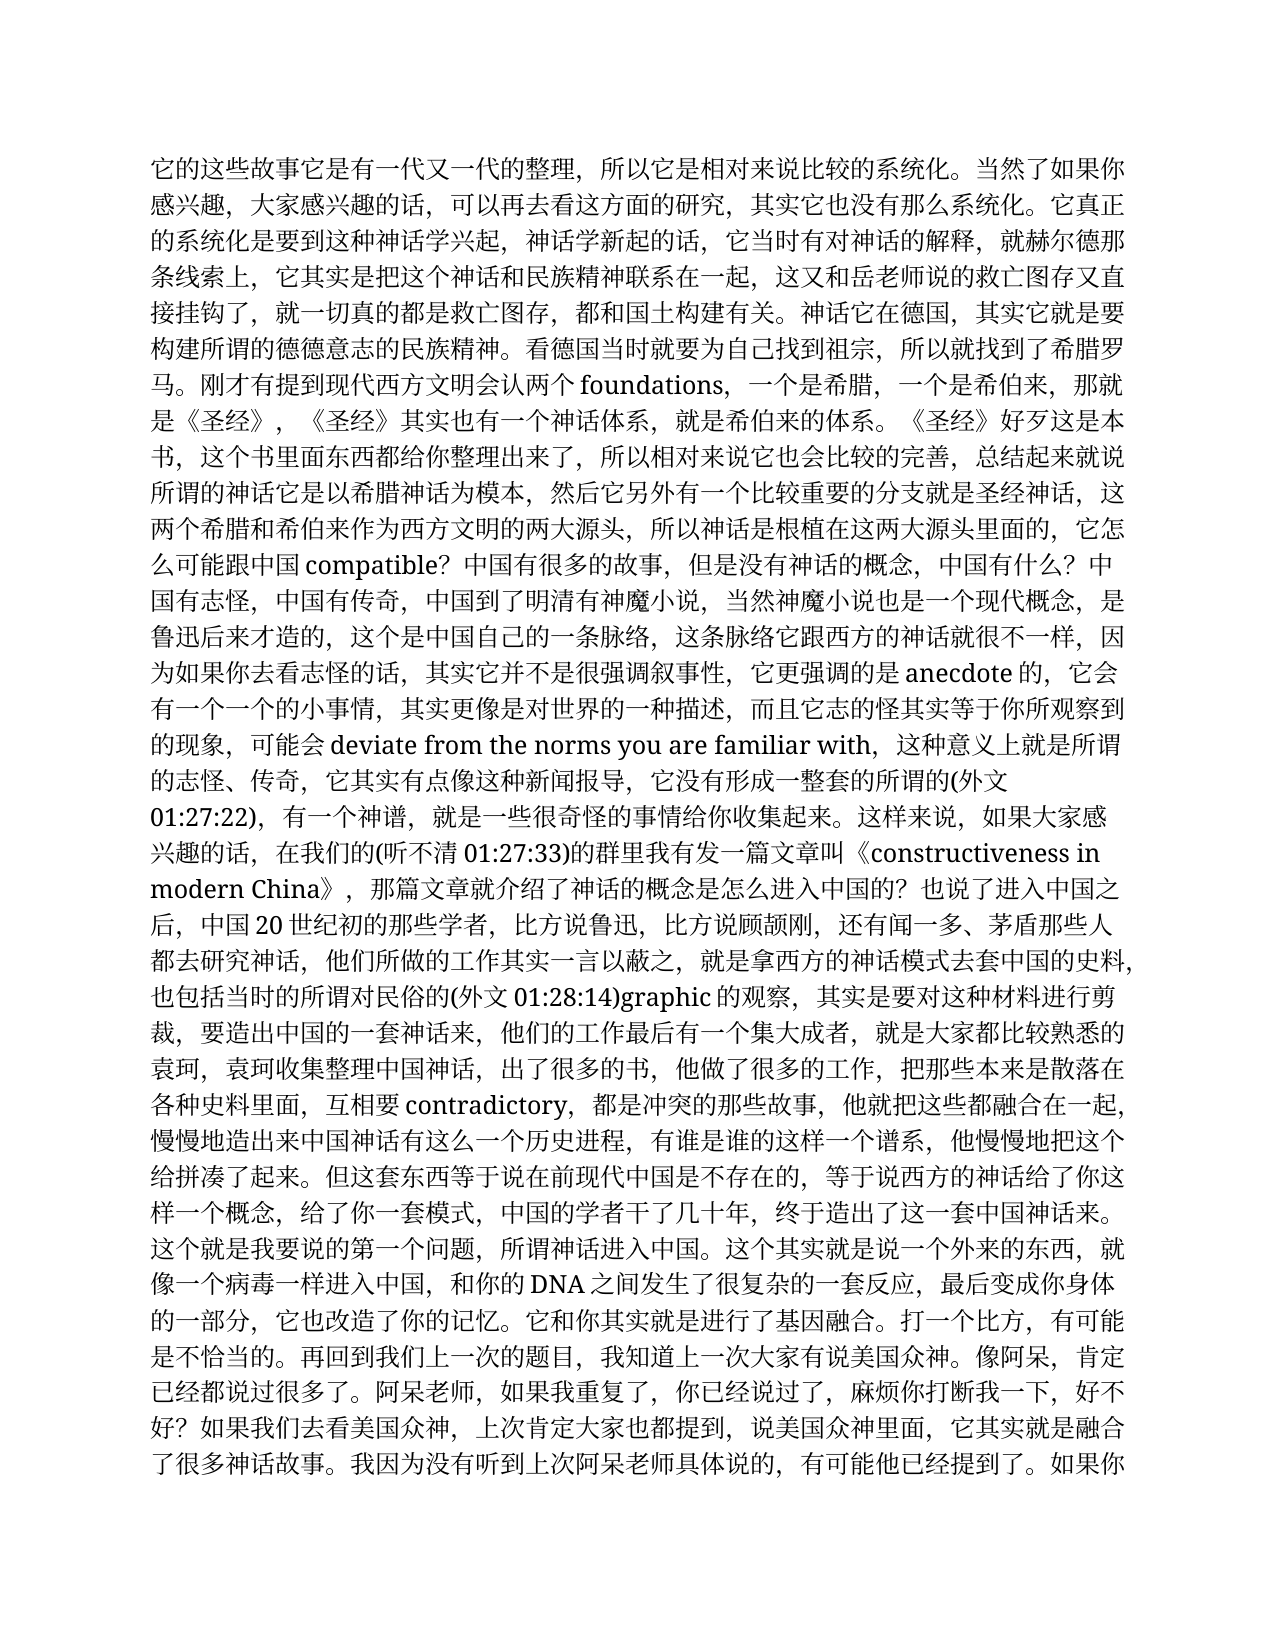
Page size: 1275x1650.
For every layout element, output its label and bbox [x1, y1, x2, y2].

text [150, 150, 1125, 1481]
